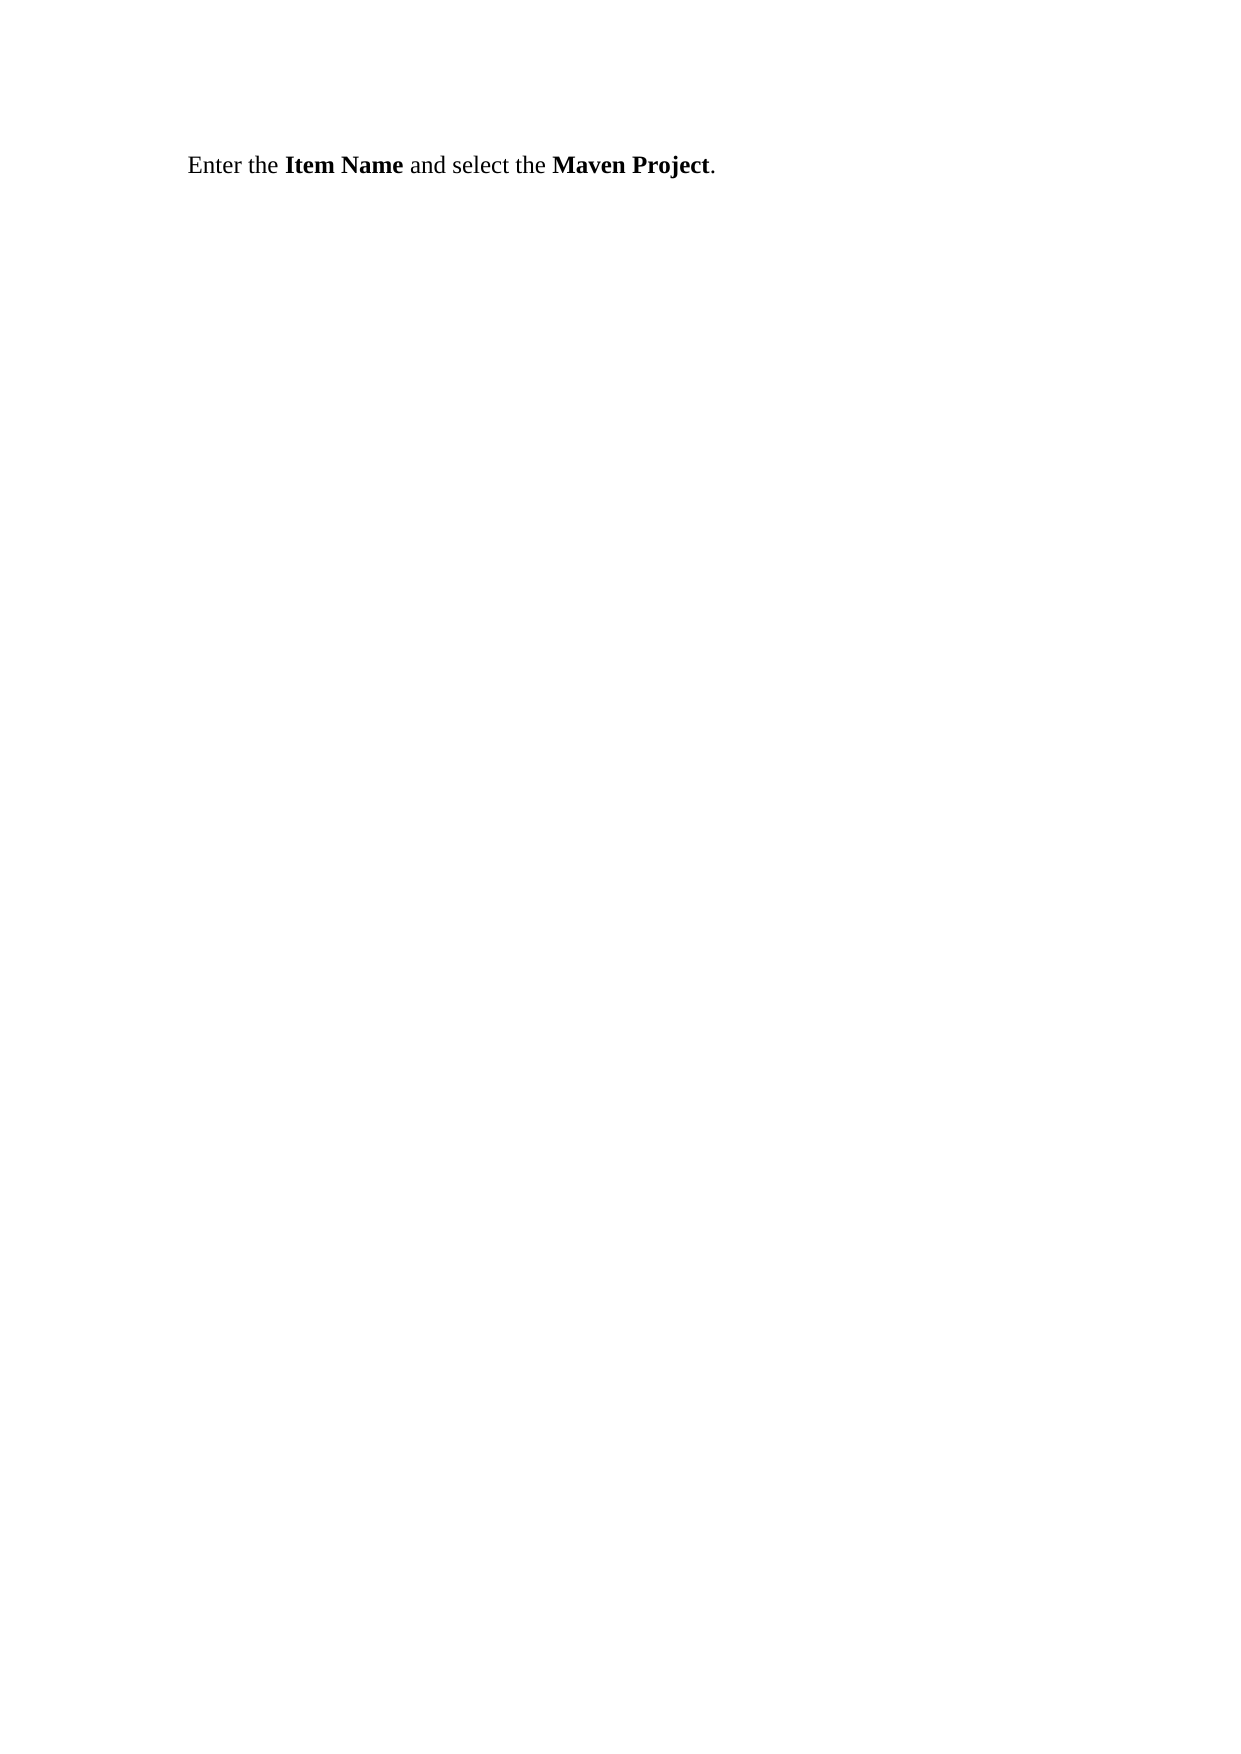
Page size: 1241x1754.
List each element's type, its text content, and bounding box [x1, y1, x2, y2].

text Enter the Item Name and select the Maven Project. [187, 150, 1053, 179]
